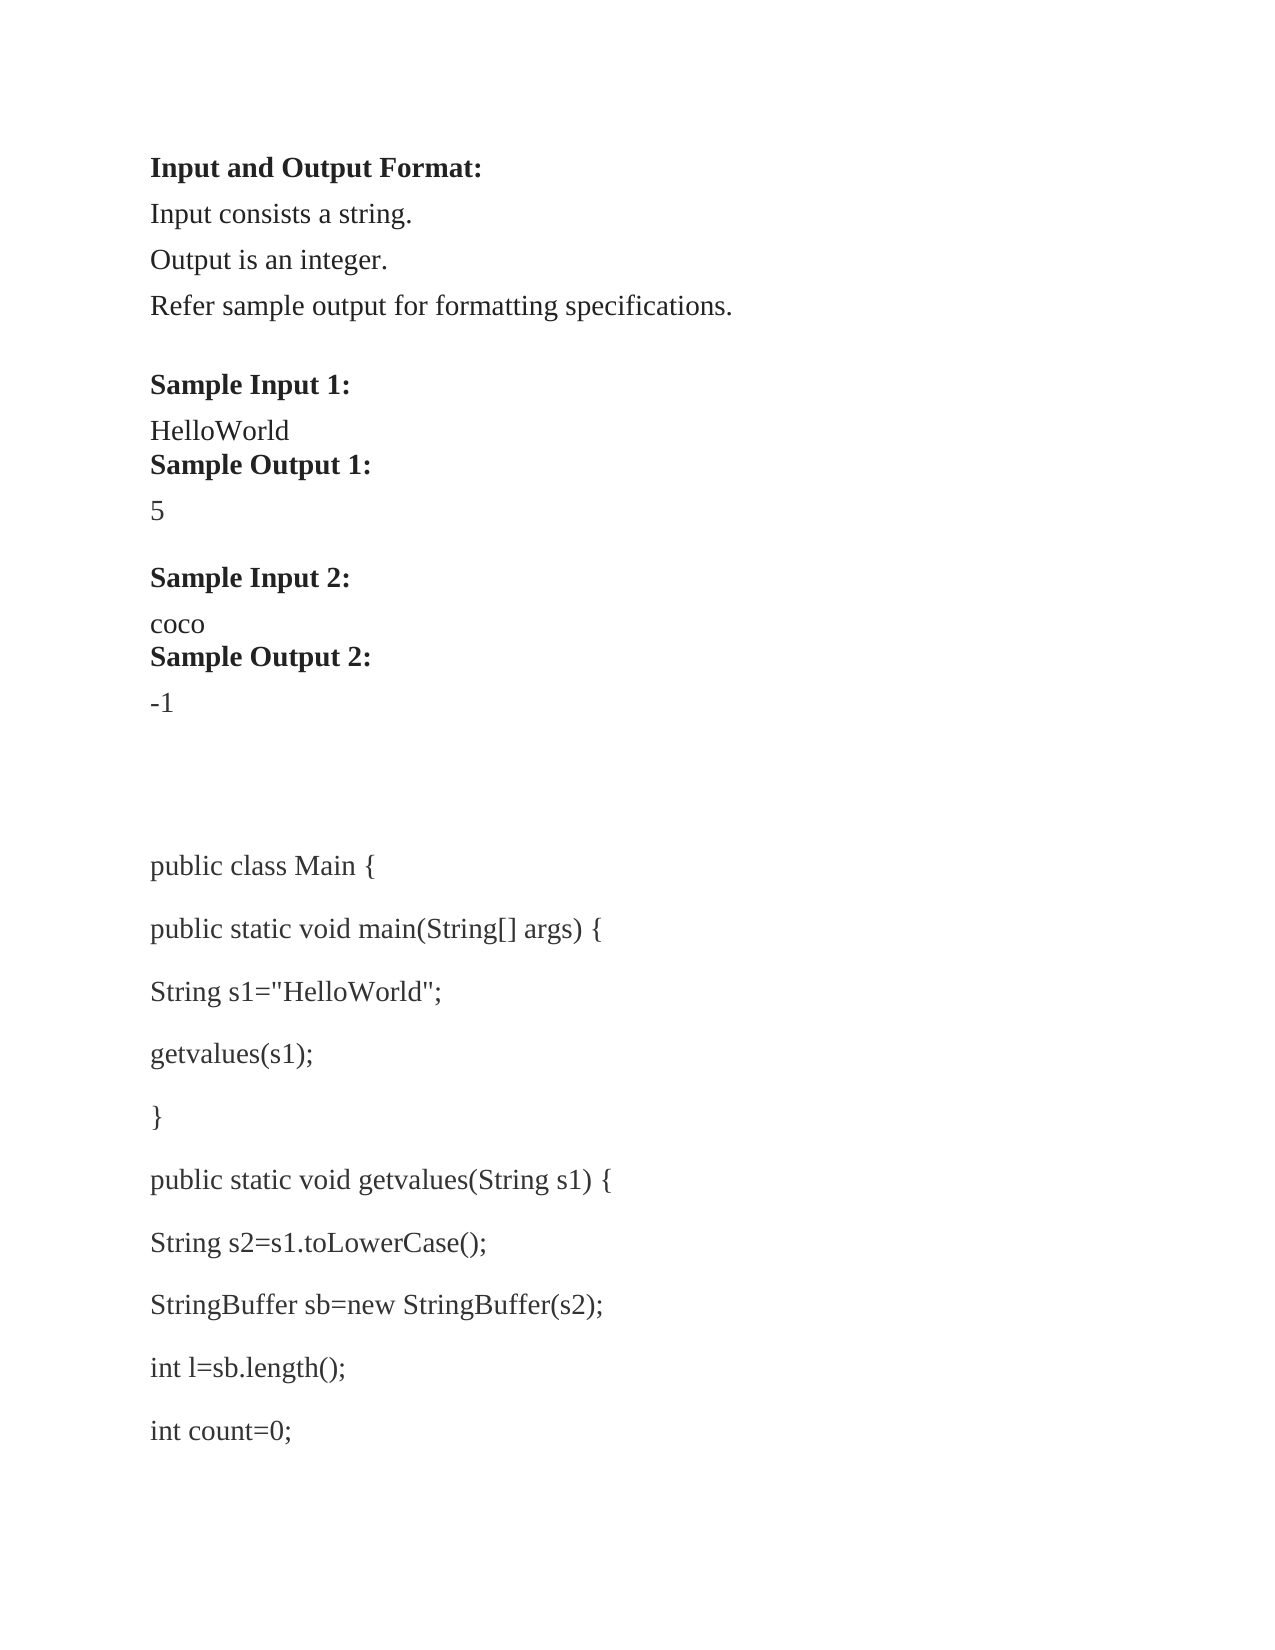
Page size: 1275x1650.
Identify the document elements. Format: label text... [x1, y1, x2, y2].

text public class Main { [150, 848, 1125, 882]
text 5 [150, 493, 1125, 526]
text } [150, 1099, 1125, 1133]
text int l=sb.length(); [150, 1350, 1125, 1384]
text Input and Output Format: [150, 150, 1125, 183]
text Sample Output 1: [150, 447, 1125, 480]
text String s1="HelloWorld"; [150, 974, 1125, 1007]
text int count=0; [150, 1413, 1125, 1446]
text coco [150, 606, 1125, 639]
text String s2=s1.toLowerCase(); [150, 1225, 1125, 1258]
text Input consists a string. [150, 196, 1125, 229]
text Refer sample output for formatting specifications. [150, 288, 1125, 321]
text Output is an integer. [150, 242, 1125, 275]
text StringBuffer sb=new StringBuffer(s2); [150, 1287, 1125, 1321]
text Sample Input 2: [150, 526, 1125, 593]
text public static void getvalues(String s1) { [150, 1162, 1125, 1196]
text -1 [150, 685, 1125, 719]
text public static void main(String[] args) { [150, 911, 1125, 945]
text Sample Output 2: [150, 639, 1125, 673]
text getvalues(s1); [150, 1037, 1125, 1070]
text HelloWorld [150, 413, 1125, 447]
text Sample Input 1: [150, 367, 1125, 401]
